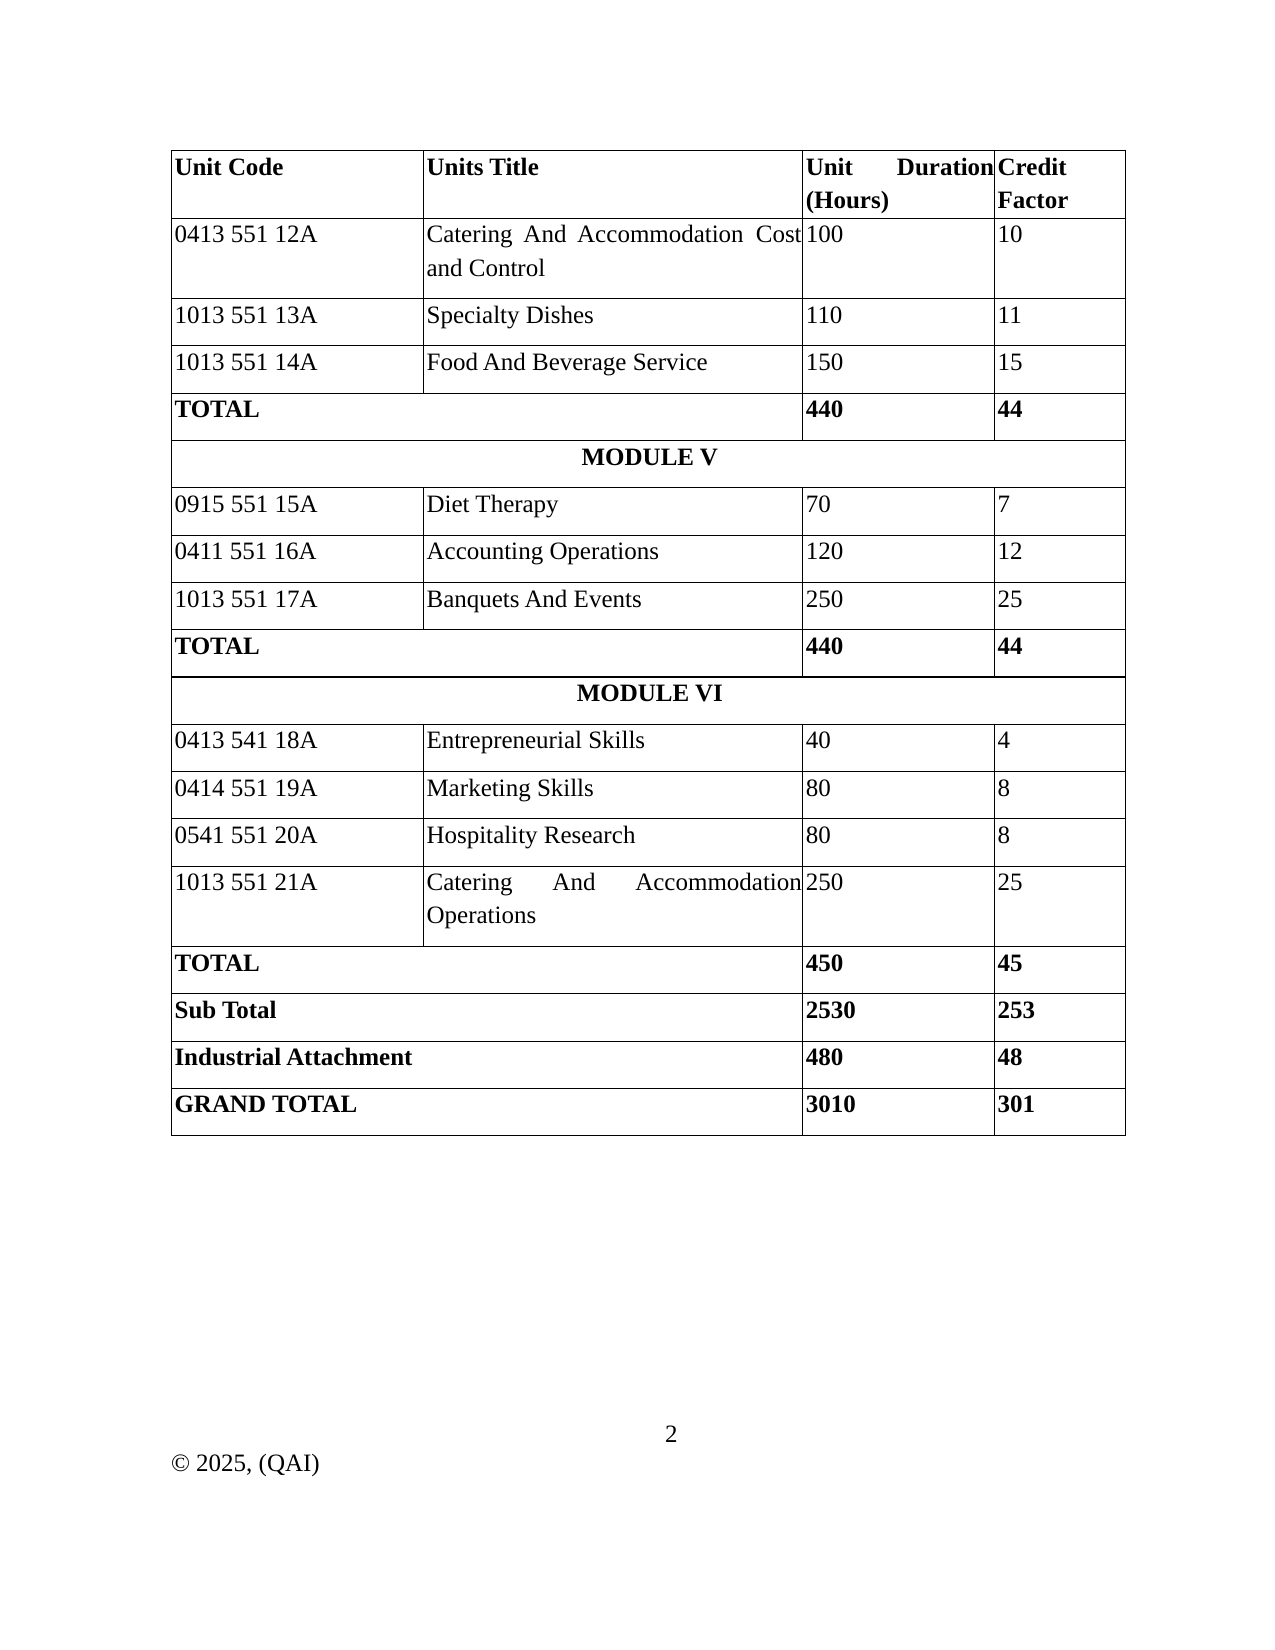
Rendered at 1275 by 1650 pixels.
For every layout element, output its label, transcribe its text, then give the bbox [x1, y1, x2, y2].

table_cell GRAND TOTAL [172, 1089, 802, 1135]
table_cell 44 [995, 630, 1125, 676]
table_cell 0411 551 16A [172, 536, 423, 582]
table_cell 253 [995, 994, 1125, 1041]
table_cell 25 [995, 583, 1125, 629]
table_cell 0541 551 20A [172, 819, 423, 866]
table_cell 11 [995, 299, 1125, 345]
table_cell 440 [803, 394, 994, 440]
table_cell 2530 [803, 994, 994, 1041]
table_cell 100 [803, 219, 994, 298]
table_cell MODULE V [172, 441, 1125, 487]
table_cell 8 [995, 819, 1125, 866]
table_cell TOTAL [172, 947, 802, 993]
table_cell Catering And Accommodation Operations [424, 867, 802, 946]
table_cell 25 [995, 867, 1125, 946]
table_cell Marketing Skills [424, 772, 802, 818]
table_cell Food And Beverage Service [424, 346, 802, 393]
table_cell 7 [995, 488, 1125, 534]
table_header Unit Code [172, 151, 423, 218]
table_cell 12 [995, 536, 1125, 582]
table_cell 301 [995, 1089, 1125, 1135]
table_cell TOTAL [172, 394, 802, 440]
table_cell 70 [803, 488, 994, 534]
table_header Unit Duration (Hours) [803, 151, 994, 218]
table_header Credit Factor [995, 151, 1125, 218]
table_cell 1013 551 13A [172, 299, 423, 345]
table_cell Industrial Attachment [172, 1042, 802, 1088]
table_cell Sub Total [172, 994, 802, 1041]
table_cell 8 [995, 772, 1125, 818]
table_cell Specialty Dishes [424, 299, 802, 345]
table_cell 1013 551 17A [172, 583, 423, 629]
table_cell 0413 551 12A [172, 219, 423, 298]
table_cell 45 [995, 947, 1125, 993]
table_cell 10 [995, 219, 1125, 298]
table_cell 15 [995, 346, 1125, 393]
table_cell Diet Therapy [424, 488, 802, 534]
table_cell 450 [803, 947, 994, 993]
table_cell 250 [803, 583, 994, 629]
table_cell 0915 551 15A [172, 488, 423, 534]
table_header Units Title [424, 151, 802, 218]
table_cell 44 [995, 394, 1125, 440]
table_cell Catering And Accommodation Cost and Control [424, 219, 802, 298]
table_cell 3010 [803, 1089, 994, 1135]
table_cell 250 [803, 867, 994, 946]
table_cell 480 [803, 1042, 994, 1088]
table_cell 120 [803, 536, 994, 582]
table_cell Banquets And Events [424, 583, 802, 629]
table_cell 110 [803, 299, 994, 345]
table_cell 48 [995, 1042, 1125, 1088]
table_cell 150 [803, 346, 994, 393]
table_cell MODULE VI [172, 678, 1125, 724]
table_cell 80 [803, 819, 994, 866]
table_cell 440 [803, 630, 994, 676]
table_cell 80 [803, 772, 994, 818]
table_cell 0413 541 18A [172, 725, 423, 771]
table_cell Hospitality Research [424, 819, 802, 866]
table_cell TOTAL [172, 630, 802, 676]
table_cell Entrepreneurial Skills [424, 725, 802, 771]
table_cell Accounting Operations [424, 536, 802, 582]
table_cell 1013 551 21A [172, 867, 423, 946]
table_cell 40 [803, 725, 994, 771]
table_cell 0414 551 19A [172, 772, 423, 818]
table_cell 1013 551 14A [172, 346, 423, 393]
table_cell 4 [995, 725, 1125, 771]
